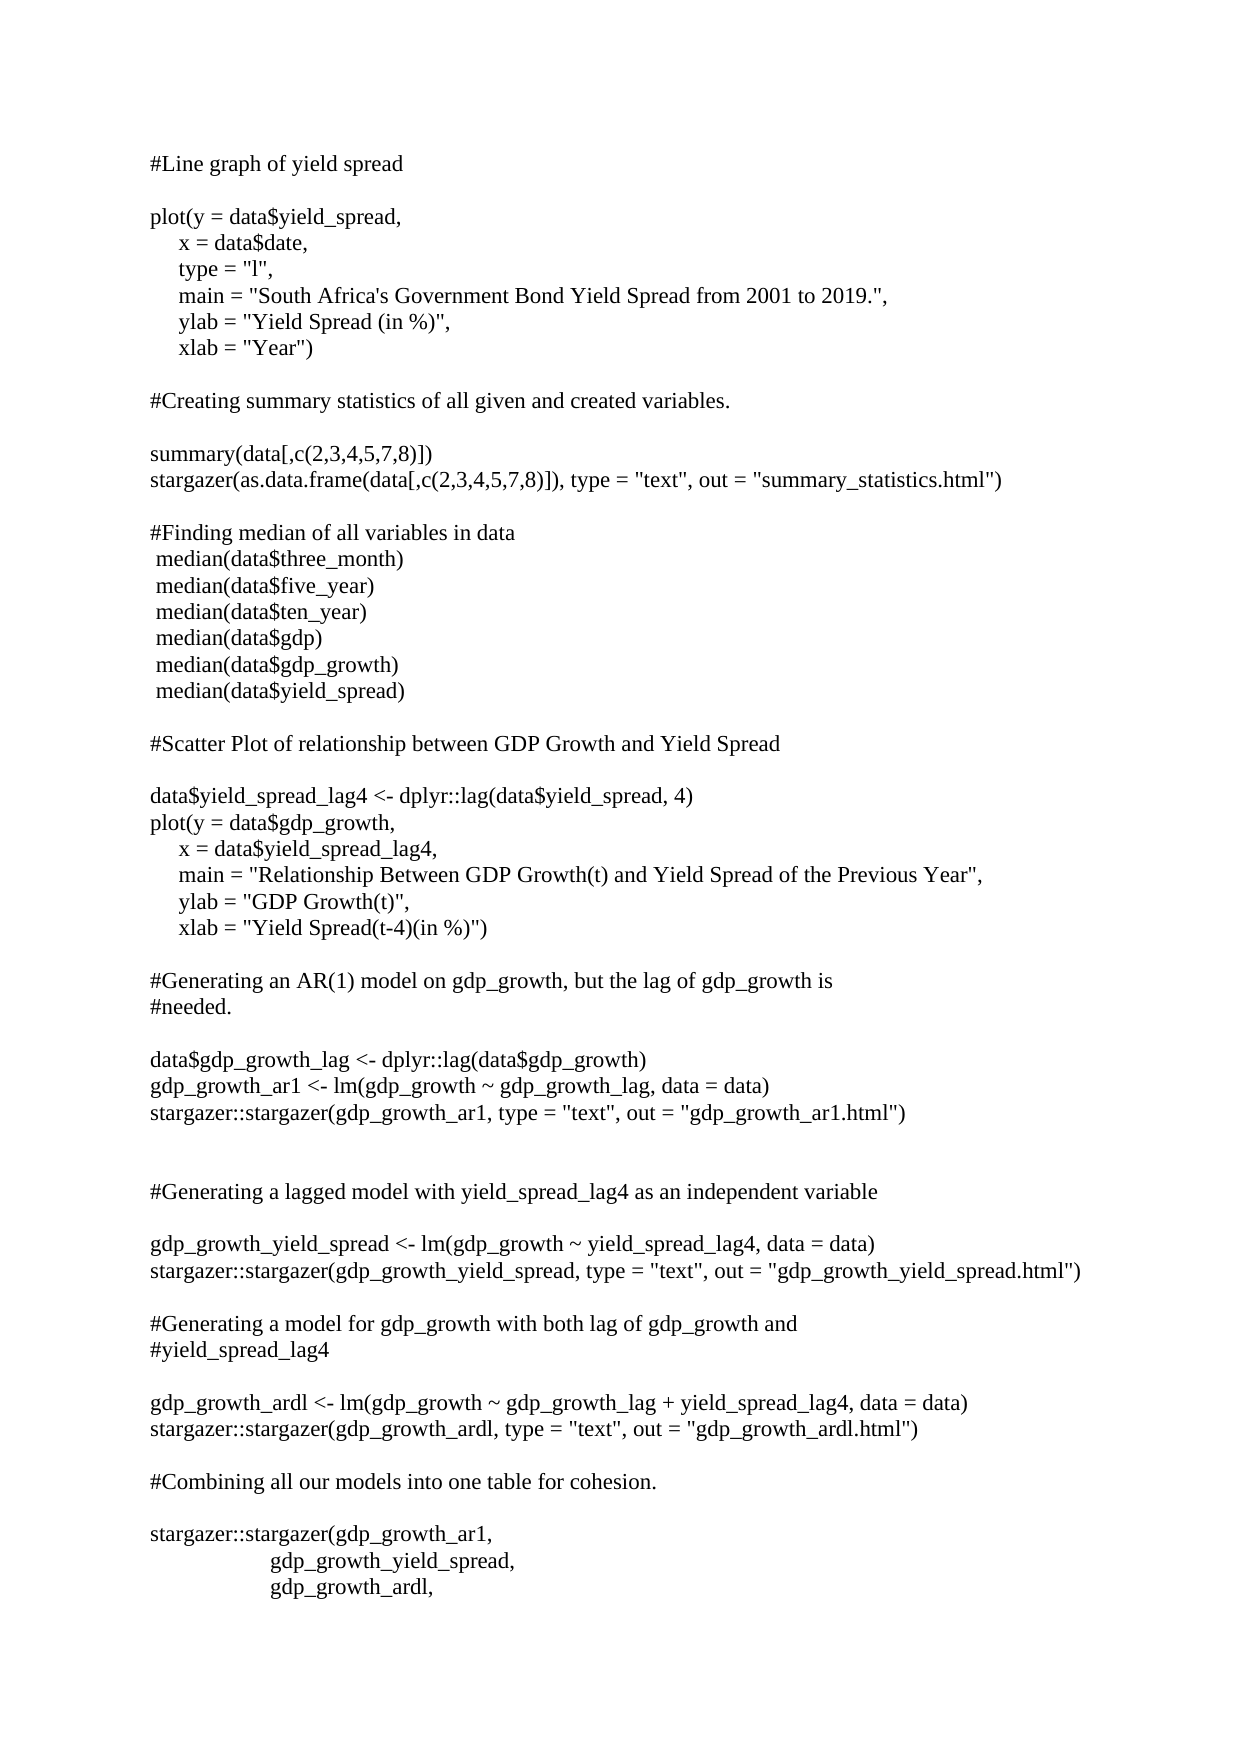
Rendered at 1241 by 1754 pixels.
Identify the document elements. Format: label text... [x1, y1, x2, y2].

text main = "Relationship Between GDP Growth(t) and Yield Spread of the Previous Year", [150, 862, 1090, 888]
text #Scatter Plot of relationship between GDP Growth and Yield Spread [150, 730, 1090, 756]
text stargazer::stargazer(gdp_growth_ar1, [150, 1520, 1090, 1547]
text plot(y = data$gdp_growth, [150, 809, 1090, 835]
text gdp_growth_yield_spread <- lm(gdp_growth ~ yield_spread_lag4, data = data) [150, 1231, 1090, 1257]
text median(data$five_year) [150, 572, 1090, 598]
text #needed. [150, 993, 1090, 1020]
text median(data$ten_year) [150, 598, 1090, 624]
text summary(data[,c(2,3,4,5,7,8)]) [150, 440, 1090, 466]
text #Creating summary statistics of all given and created variables. [150, 387, 1090, 413]
text main = "South Africa's Government Bond Yield Spread from 2001 to 2019.", [150, 282, 1090, 308]
text ylab = "GDP Growth(t)", [150, 888, 1090, 914]
text median(data$yield_spread) [150, 677, 1090, 703]
text #Combining all our models into one table for cohesion. [150, 1468, 1090, 1494]
text #Generating a model for gdp_growth with both lag of gdp_growth and [150, 1309, 1090, 1336]
text gdp_growth_yield_spread, [150, 1547, 1090, 1573]
text median(data$gdp_growth) [150, 651, 1090, 677]
text x = data$yield_spread_lag4, [150, 835, 1090, 862]
text ylab = "Yield Spread (in %)", [150, 308, 1090, 334]
text plot(y = data$yield_spread, [150, 203, 1090, 229]
text xlab = "Year") [150, 334, 1090, 361]
text stargazer::stargazer(gdp_growth_ar1, type = "text", out = "gdp_growth_ar1.html") [150, 1099, 1090, 1125]
text median(data$three_month) [150, 545, 1090, 572]
text stargazer(as.data.frame(data[,c(2,3,4,5,7,8)]), type = "text", out = "summary_statistics.html") [150, 466, 1090, 493]
text median(data$gdp) [150, 624, 1090, 651]
text type = "l", [150, 255, 1090, 282]
text gdp_growth_ar1 <- lm(gdp_growth ~ gdp_growth_lag, data = data) [150, 1072, 1090, 1099]
text stargazer::stargazer(gdp_growth_ardl, type = "text", out = "gdp_growth_ardl.html") [150, 1415, 1090, 1441]
text x = data$date, [150, 229, 1090, 255]
text gdp_growth_ardl <- lm(gdp_growth ~ gdp_growth_lag + yield_spread_lag4, data = data) [150, 1389, 1090, 1415]
text #Generating an AR(1) model on gdp_growth, but the lag of gdp_growth is [150, 967, 1090, 993]
text data$yield_spread_lag4 <- dplyr::lag(data$yield_spread, 4) [150, 782, 1090, 809]
text gdp_growth_ardl, [150, 1573, 1090, 1599]
text xlab = "Yield Spread(t-4)(in %)") [150, 914, 1090, 941]
text #Generating a lagged model with yield_spread_lag4 as an independent variable [150, 1178, 1090, 1204]
text #yield_spread_lag4 [150, 1336, 1090, 1362]
text stargazer::stargazer(gdp_growth_yield_spread, type = "text", out = "gdp_growth_yield_spread.html") [150, 1257, 1090, 1283]
text #Line graph of yield spread [150, 150, 1090, 176]
text data$gdp_growth_lag <- dplyr::lag(data$gdp_growth) [150, 1046, 1090, 1072]
text #Finding median of all variables in data [150, 519, 1090, 545]
